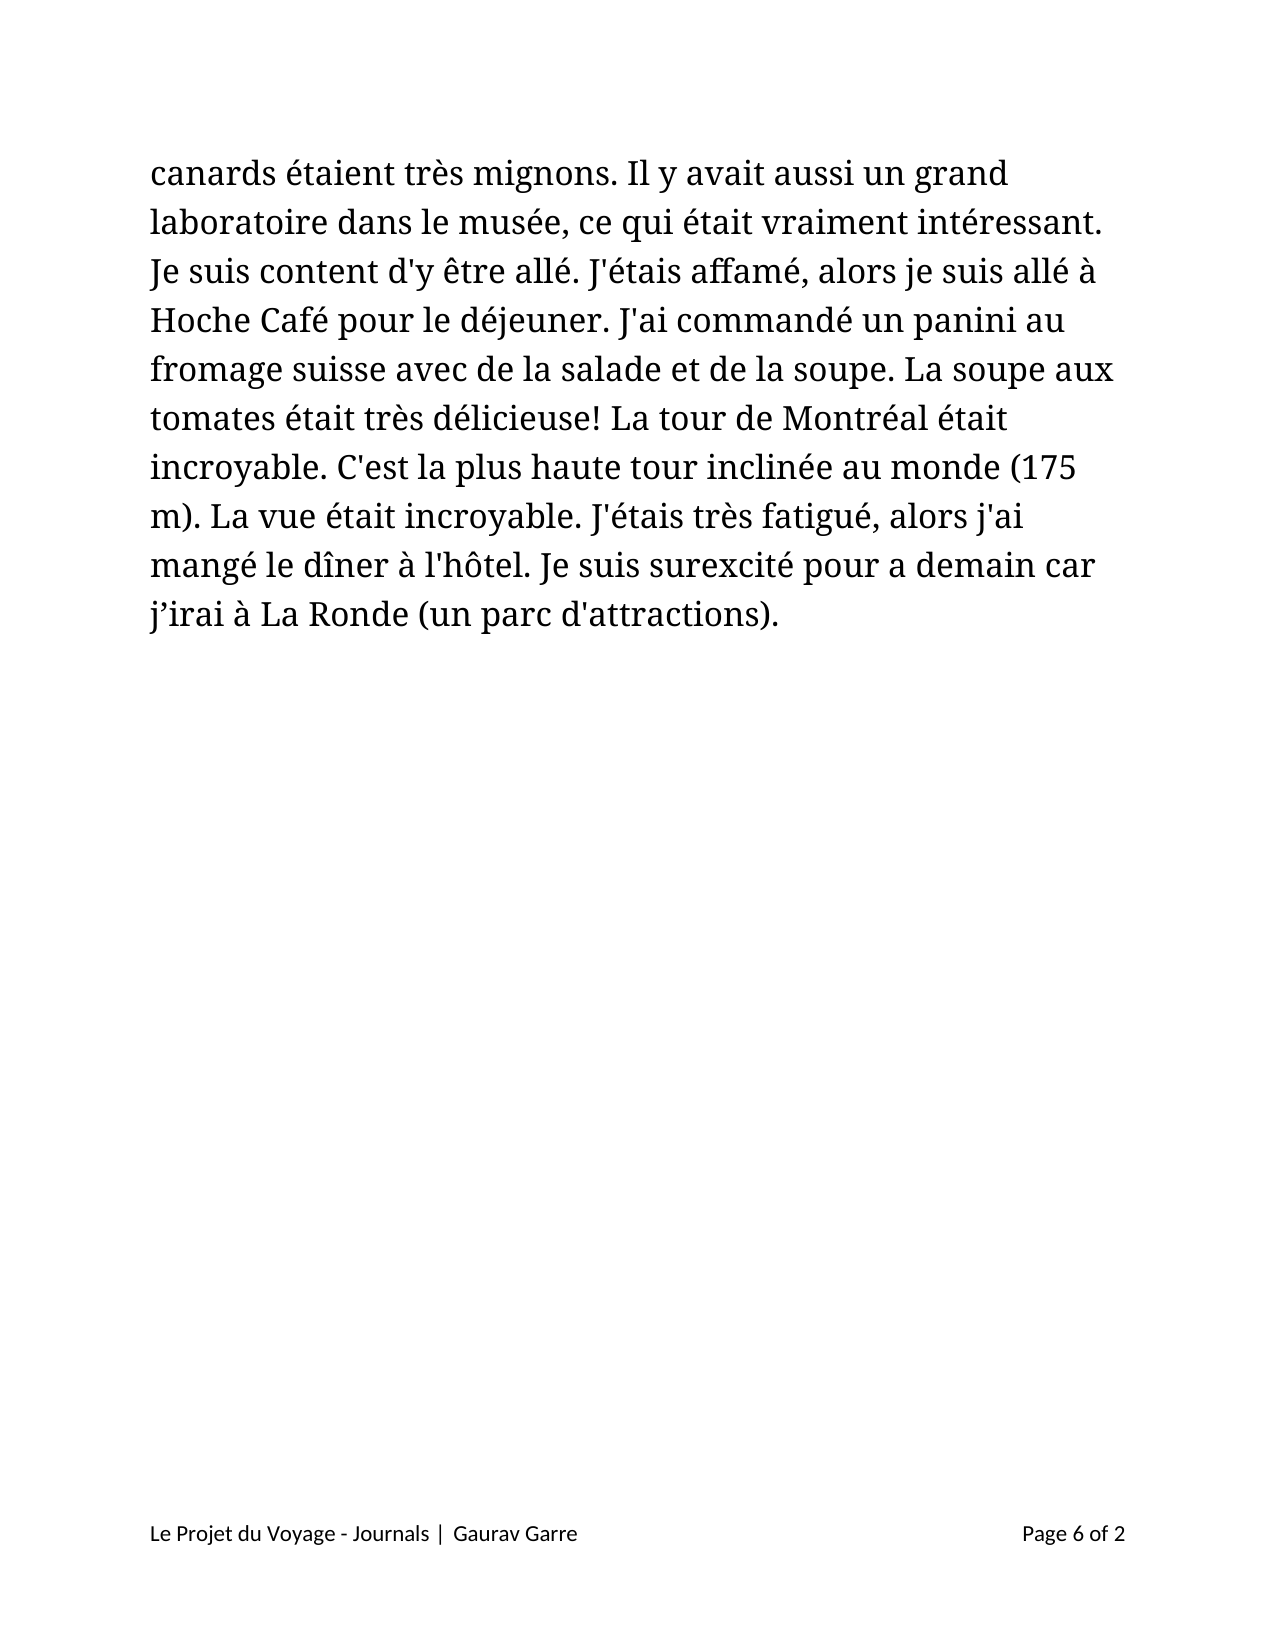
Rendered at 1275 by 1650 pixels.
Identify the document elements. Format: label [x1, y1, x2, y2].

text [150, 150, 1125, 636]
